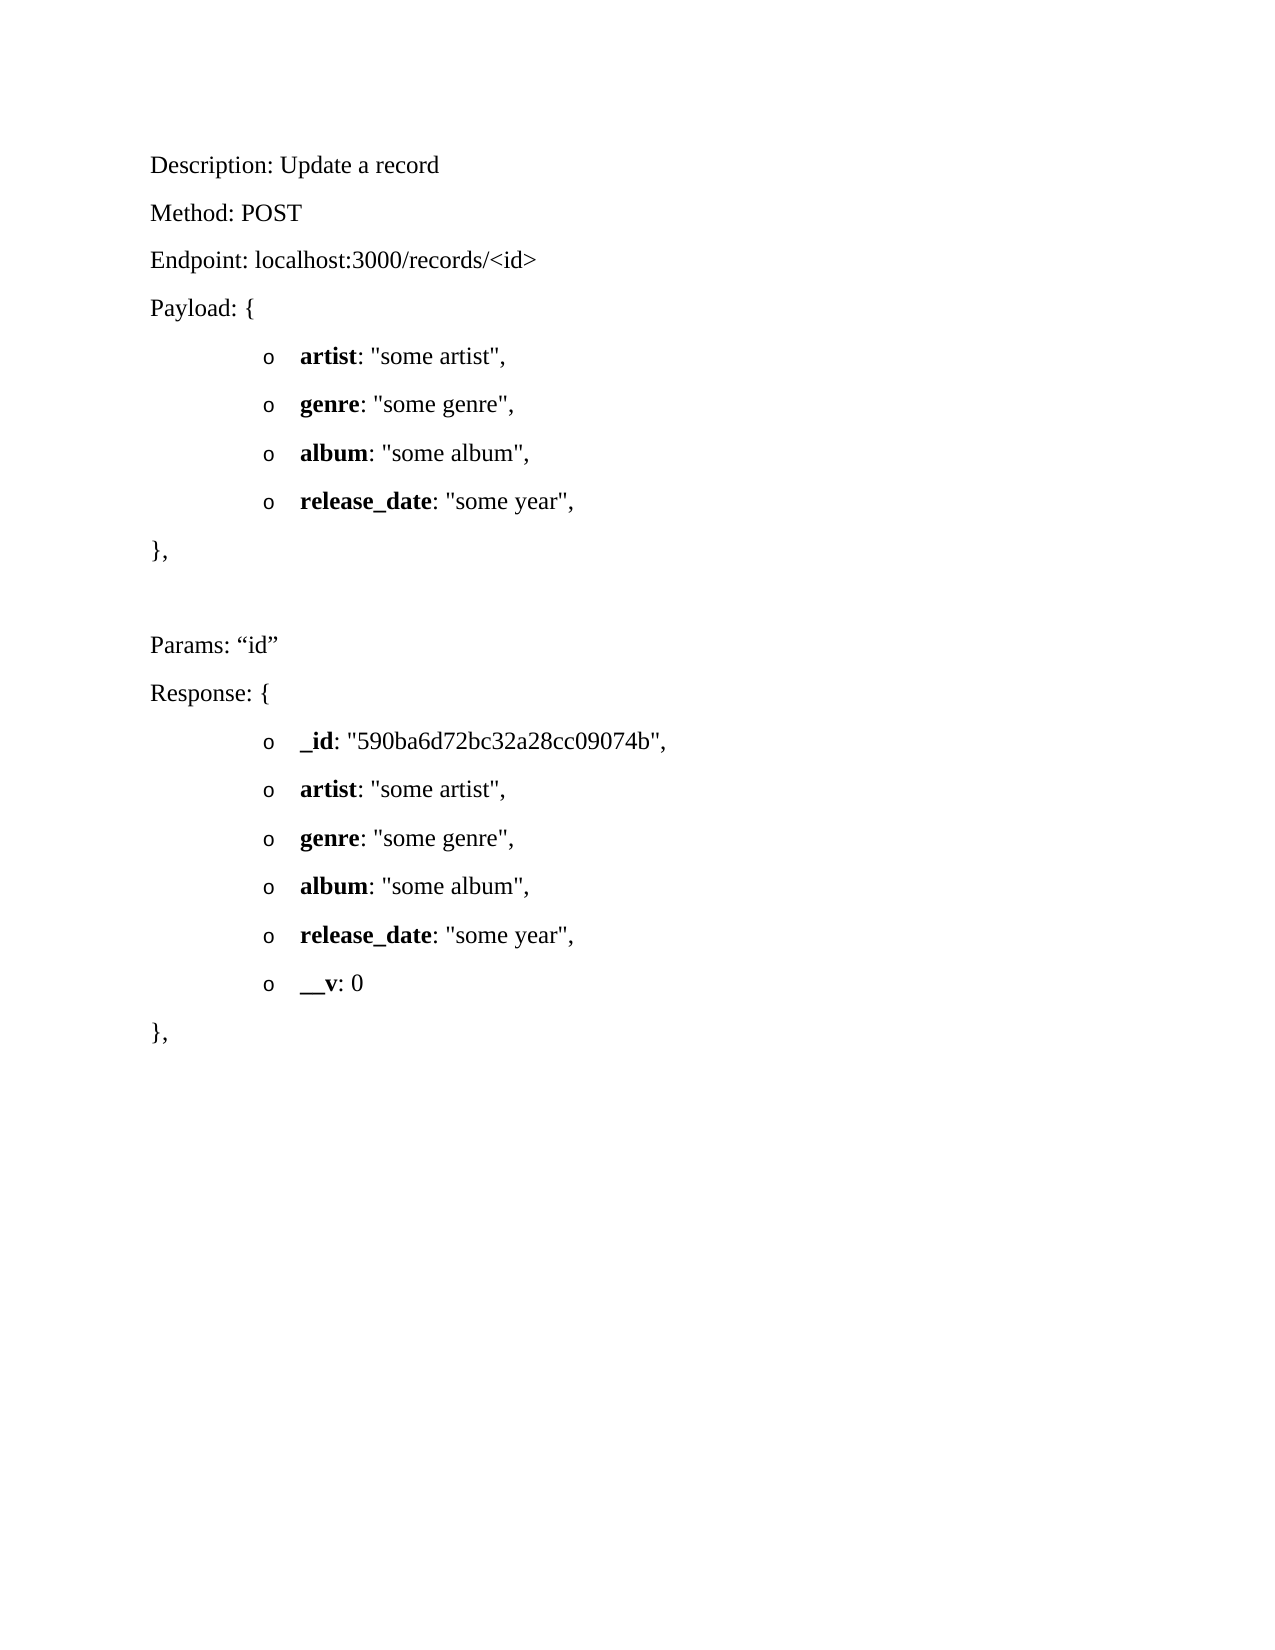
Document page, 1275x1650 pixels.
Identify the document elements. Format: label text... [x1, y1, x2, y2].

list artist: "some artist", [262, 774, 1125, 804]
text Endpoint: localhost:3000/records/<id> [150, 245, 1125, 274]
text Description: Update a record [150, 150, 1125, 179]
text }, [150, 535, 1125, 564]
text Response: { [150, 678, 1125, 707]
list release_date: "some year", [262, 486, 1125, 516]
list artist: "some artist", [262, 341, 1125, 370]
list album: "some album", [262, 438, 1125, 467]
list __v: 0 [262, 968, 1125, 998]
list genre: "some genre", [262, 823, 1125, 852]
list _id: "590ba6d72bc32a28cc09074b", [262, 726, 1125, 755]
text Payload: { [150, 293, 1125, 322]
text Method: POST [150, 198, 1125, 226]
list release_date: "some year", [262, 920, 1125, 949]
text }, [150, 1017, 1125, 1046]
list album: "some album", [262, 871, 1125, 901]
list genre: "some genre", [262, 389, 1125, 419]
text Params: “id” [150, 630, 1125, 659]
